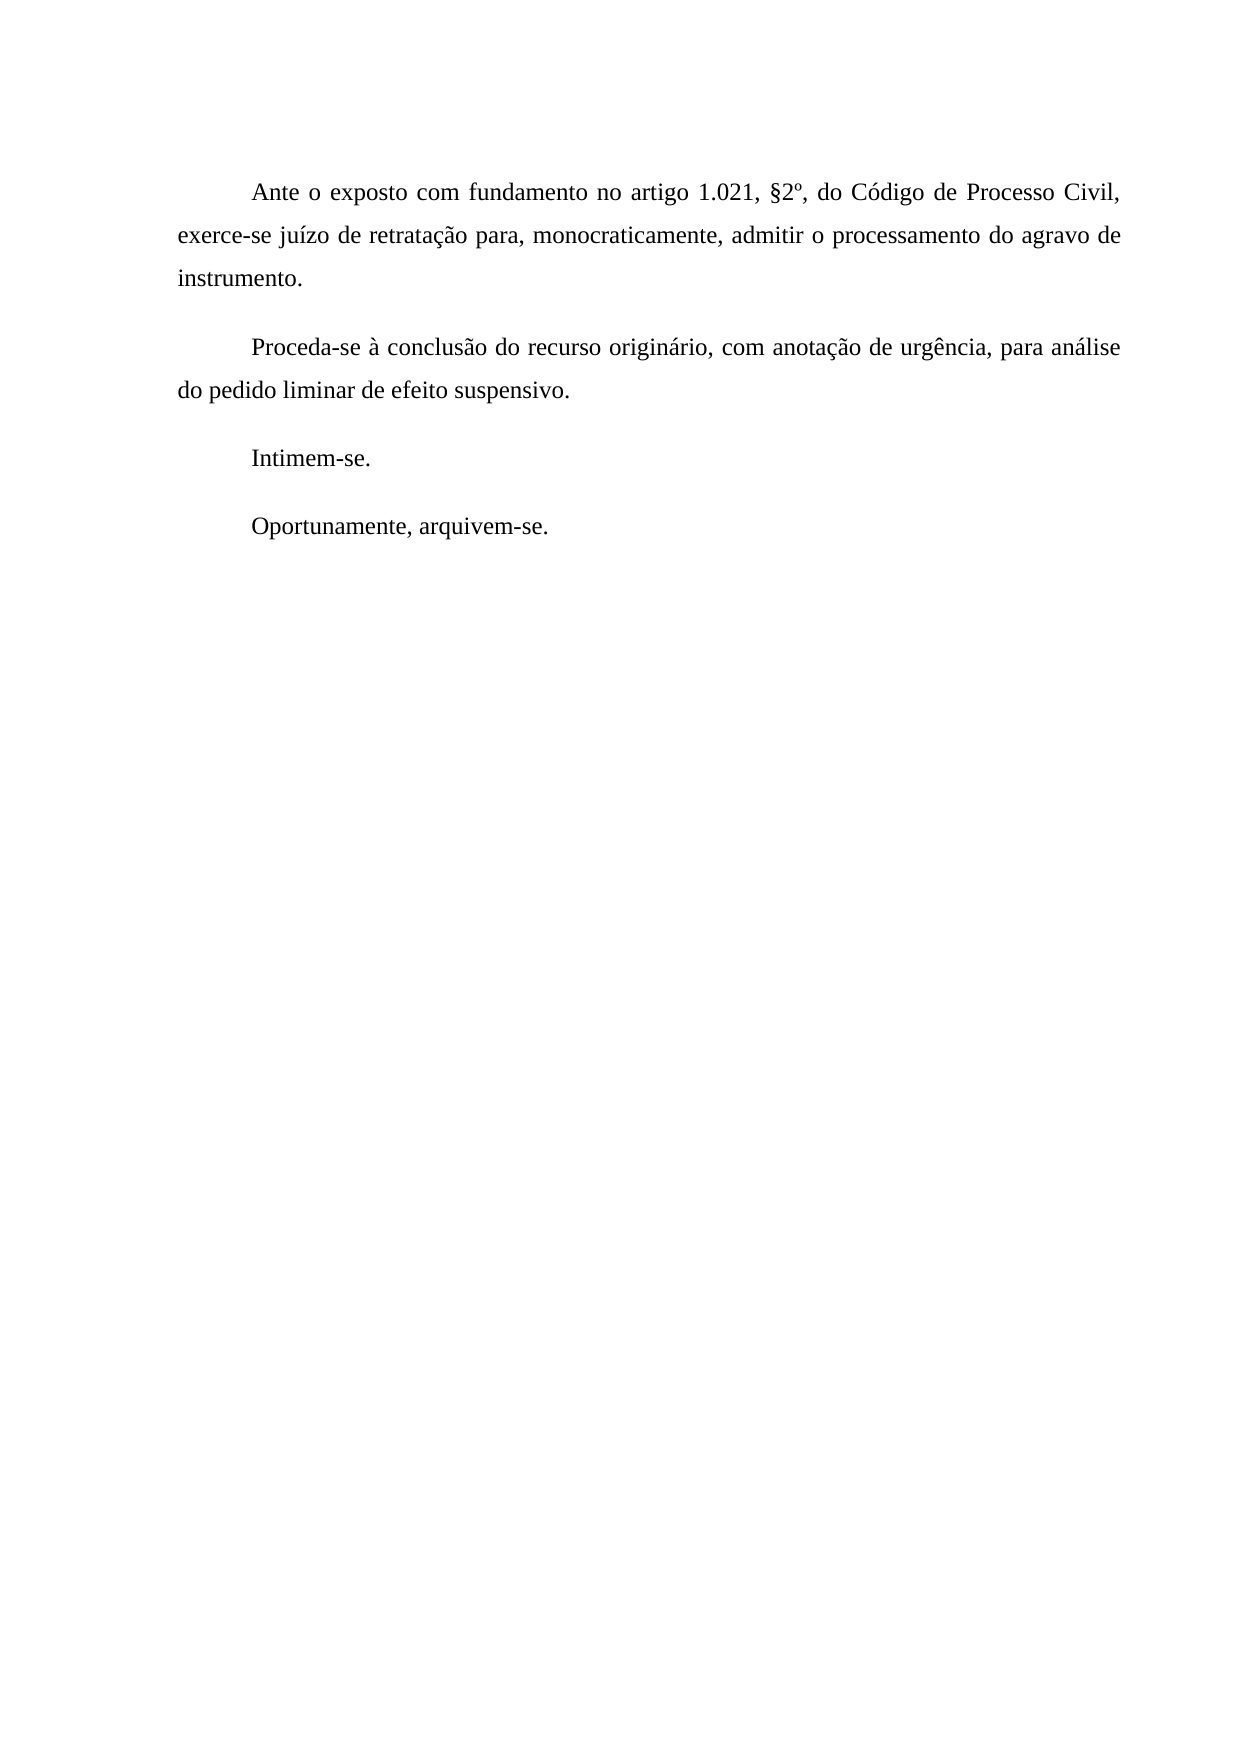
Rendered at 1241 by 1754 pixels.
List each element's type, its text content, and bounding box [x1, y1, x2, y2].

text Intimem-se. [177, 443, 1122, 472]
text Oportunamente, arquivem-se. [177, 511, 1122, 540]
text Proceda-se à conclusão do recurso originário, com anotação de urgência, para análise do pedido liminar de efeito suspensivo. [177, 332, 1122, 403]
text Ante o exposto com fundamento no artigo 1.021, §2º, do Código de Processo Civil, exerce-se juízo de retratação para, monocraticamente, admitir o processamento do agravo de instrumento. [177, 177, 1122, 292]
